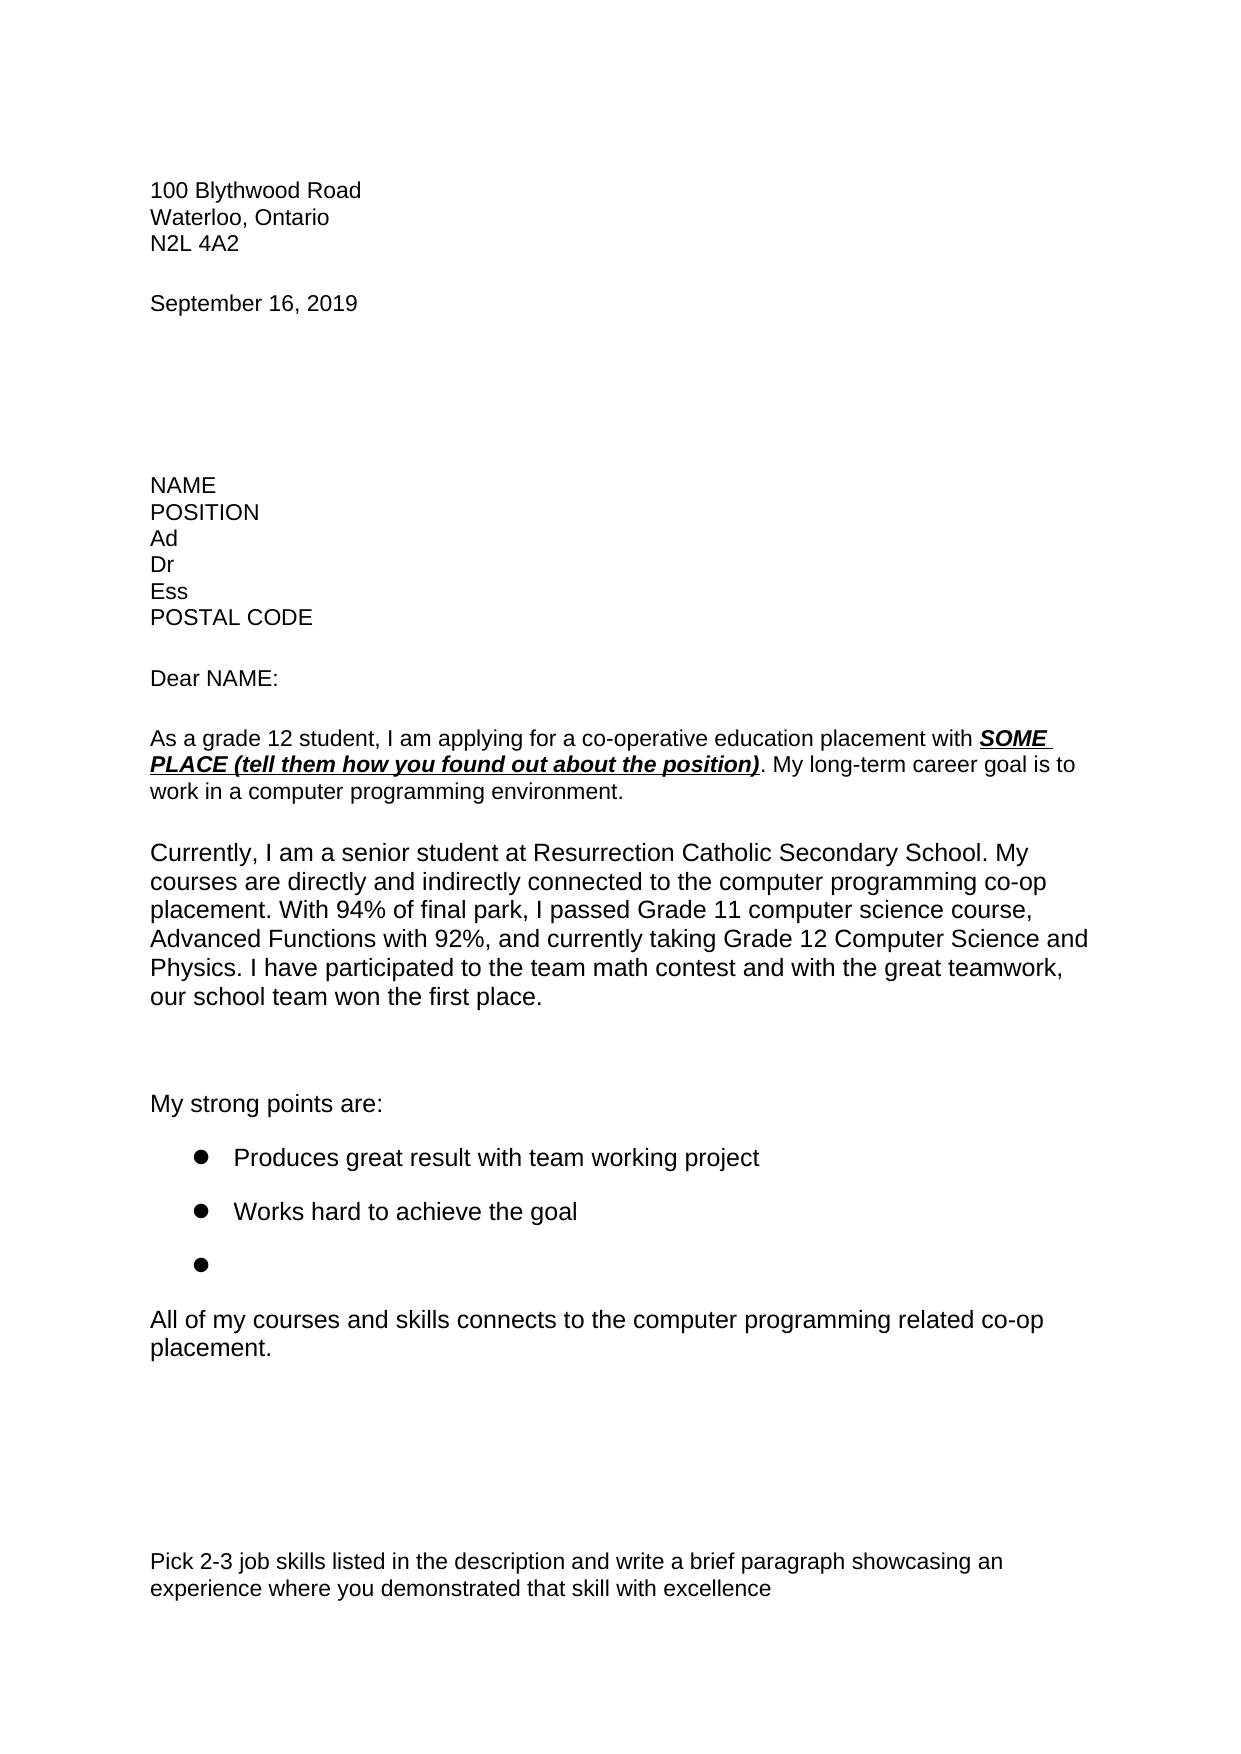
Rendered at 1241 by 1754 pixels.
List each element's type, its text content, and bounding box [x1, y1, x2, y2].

text 100 Blythwood Road [150, 177, 1090, 203]
list Works hard to achieve the goal [192, 1197, 1090, 1226]
text POSITION [150, 499, 1090, 525]
text Pick 2-3 job skills listed in the description and write a brief paragraph showcasing an experience where you demonstrated that skill with excellence [150, 1548, 1090, 1601]
text Currently, I am a senior student at Resurrection Catholic Secondary School. My courses are directly and indirectly connected to the computer programming co-op placement. With 94% of final park, I passed Grade 11 computer science course, Advanced Functions with 92%, and currently taking Grade 12 Computer Science and Physics. I have participated to the team math contest and with the great teamwork, our school team won the first place. [150, 804, 1090, 1011]
text Dr [150, 551, 1090, 578]
text NAME [150, 472, 1090, 499]
text Waterloo, Ontario [150, 203, 1090, 230]
text All of my courses and skills connects to the computer programming related co-op placement. [150, 1304, 1090, 1362]
text Dear NAME: [150, 664, 1090, 691]
text N2L 4A2 [150, 230, 1090, 256]
text Ad [150, 525, 1090, 551]
text My strong points are: [150, 1089, 1090, 1118]
text POSTAL CODE [150, 604, 1090, 630]
text As a grade 12 student, I am applying for a co-operative education placement with SOME PLACE (tell them how you found out about the position). My long-term career goal is to work in a computer programming environment. [150, 725, 1090, 804]
list Produces great result with team working project [192, 1143, 1090, 1172]
text September 16, 2019 [150, 290, 1090, 317]
text Ess [150, 578, 1090, 604]
